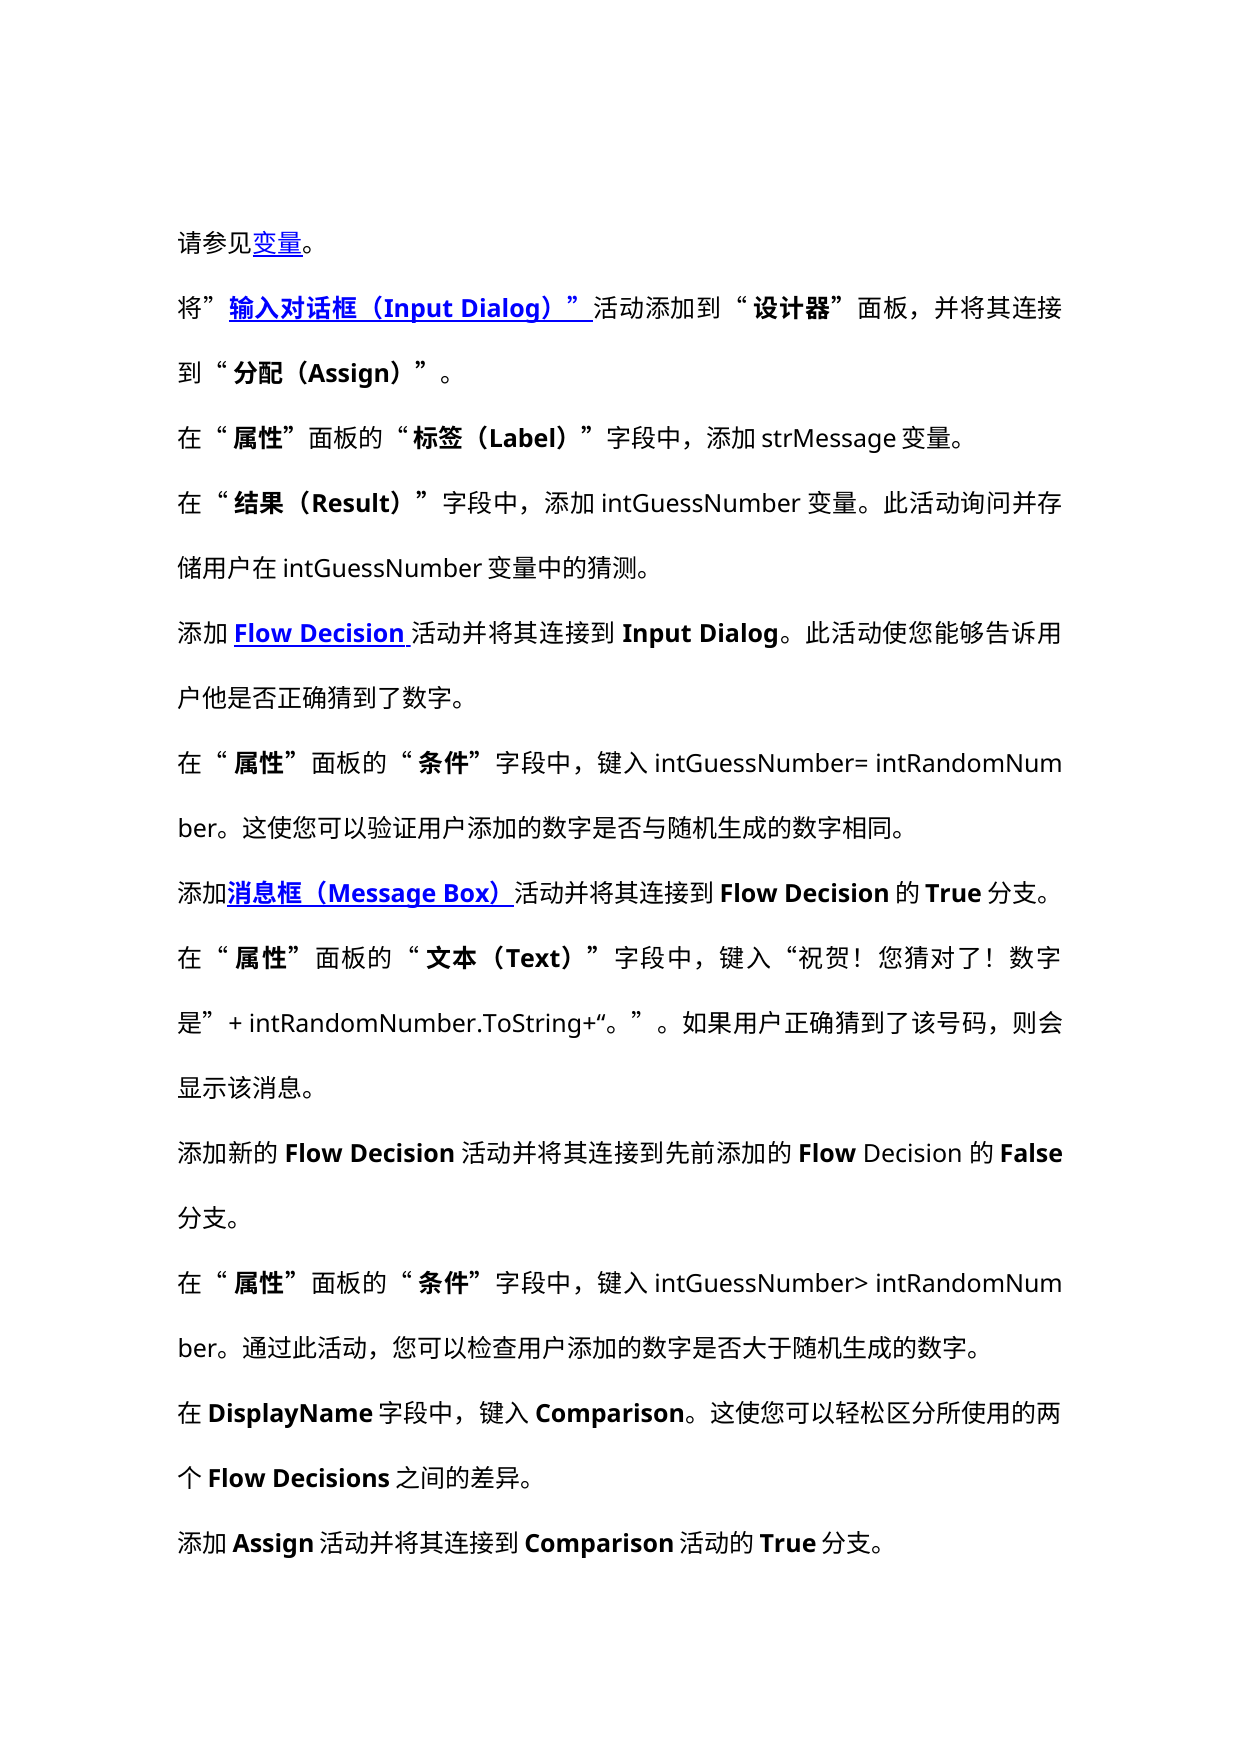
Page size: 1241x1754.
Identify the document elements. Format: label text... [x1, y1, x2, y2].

text 添加新的Flow Decision活动并将其连接到先前添加的Flow Decision 的False分支。 [177, 1119, 1063, 1249]
text 添加消息框（Message Box）活动并将其连接到Flow Decision的True分支。 [177, 859, 1063, 924]
text 将”输入对话框（Input Dialog）”活动添加到“ 设计器”面板，并将其连接到“ 分配（Assign）”。 [177, 274, 1063, 404]
text 添加Flow Decision活动并将其连接到Input Dialog。此活动使您能够告诉用户他是否正确猜到了数字。 [177, 599, 1063, 729]
text 在“ 结果（Result）”字段中，添加intGuessNumber变量。此活动询问并存储用户在intGuessNumber变量中的猜测。 [177, 469, 1063, 599]
text 在“ 属性”面板的“ 条件”字段中，键入intGuessNumber> intRandomNumber。通过此活动，您可以检查用户添加的数字是否大于随机生成的数字。 [177, 1249, 1063, 1379]
text 在“ 属性”面板的“ 标签（Label）”字段中，添加strMessage变量。 [177, 404, 1063, 469]
text 在“ 属性”面板的“ 文本（Text）”字段中，键入“祝贺！您猜对了！数字是”+ intRandomNumber.ToString+“。”。如果用户正确猜到了该号码，则会显示该消息。 [177, 924, 1063, 1119]
text 在“ 属性”面板的“ 条件”字段中，键入intGuessNumber= intRandomNumber。这使您可以验证用户添加的数字是否与随机生成的数字相同。 [177, 729, 1063, 859]
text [177, 209, 1063, 274]
text 添加Assign活动并将其连接到Comparison活动的True分支。 [177, 1509, 1063, 1574]
text 在DisplayName字段中，键入Comparison。这使您可以轻松区分所使用的两个Flow Decisions之间的差异。 [177, 1379, 1063, 1509]
